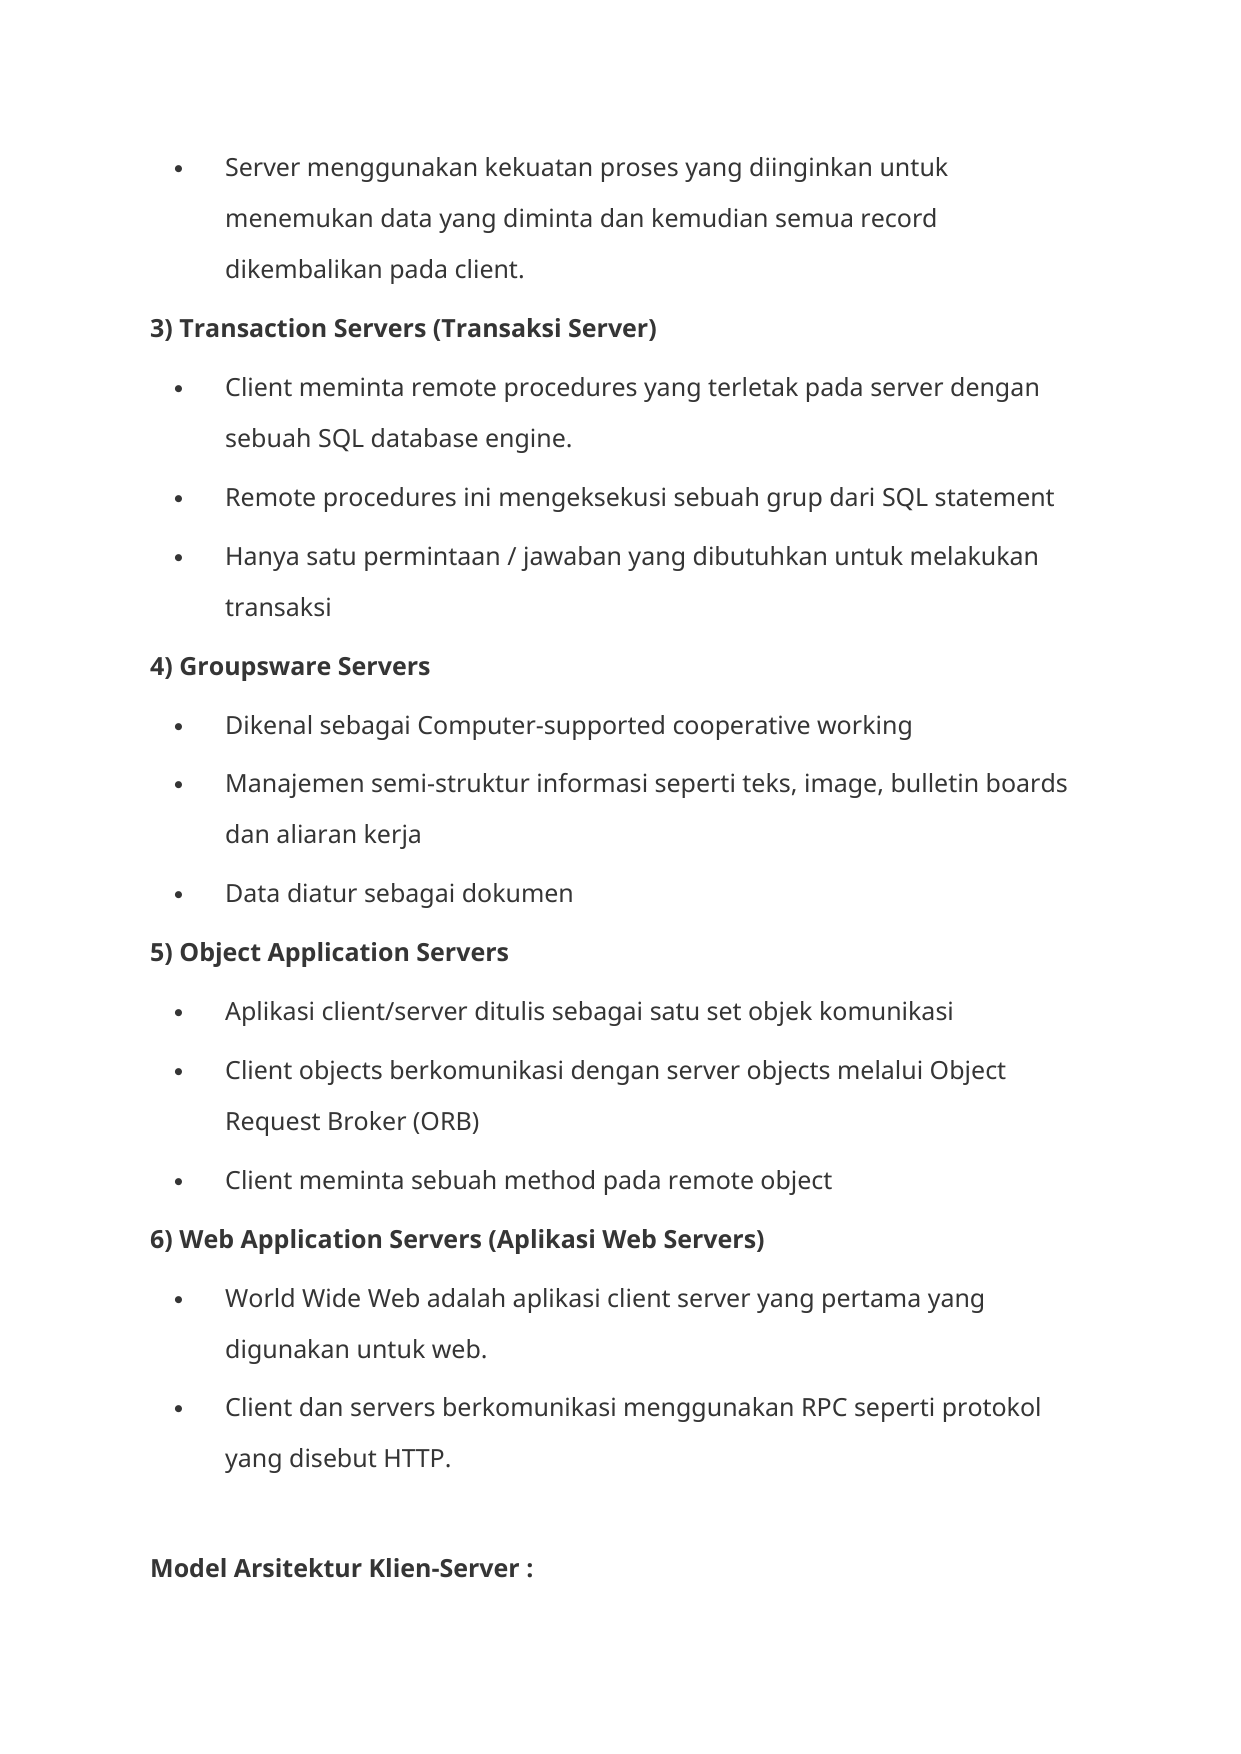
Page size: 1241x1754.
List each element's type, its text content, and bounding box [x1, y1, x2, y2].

text Model Arsitektur Klien-Server : [150, 1551, 1090, 1585]
list Manajemen semi-struktur informasi seperti teks, image, bulletin boards dan aliaran kerja [175, 766, 1090, 851]
text 6) Web Application Servers (Aplikasi Web Servers) [150, 1221, 1090, 1255]
list Remote procedures ini mengeksekusi sebuah grup dari SQL statement [175, 480, 1090, 514]
list Client dan servers berkomunikasi menggunakan RPC seperti protokol yang disebut HTTP. [175, 1390, 1090, 1475]
text 4) Groupsware Servers [150, 648, 1090, 682]
list Hanya satu permintaan / jawaban yang dibutuhkan untuk melakukan transaksi [175, 538, 1090, 624]
list Aplikasi client/server ditulis sebagai satu set objek komunikasi [175, 994, 1090, 1028]
list Client objects berkomunikasi dengan server objects melalui Object Request Broker (ORB) [175, 1053, 1090, 1138]
list Server menggunakan kekuatan proses yang diinginkan untuk menemukan data yang diminta dan kemudian semua record dikembalikan pada client. [175, 150, 1090, 286]
text 5) Object Application Servers [150, 935, 1090, 969]
text 3) Transaction Servers (Transaksi Server) [150, 311, 1090, 345]
list World Wide Web adalah aplikasi client server yang pertama yang digunakan untuk web. [175, 1280, 1090, 1365]
list Client meminta sebuah method pada remote object [175, 1162, 1090, 1197]
list Dikenal sebagai Computer-supported cooperative working [175, 707, 1090, 741]
list Client meminta remote procedures yang terletak pada server dengan sebuah SQL database engine. [175, 370, 1090, 455]
list Data diatur sebagai dokumen [175, 876, 1090, 910]
